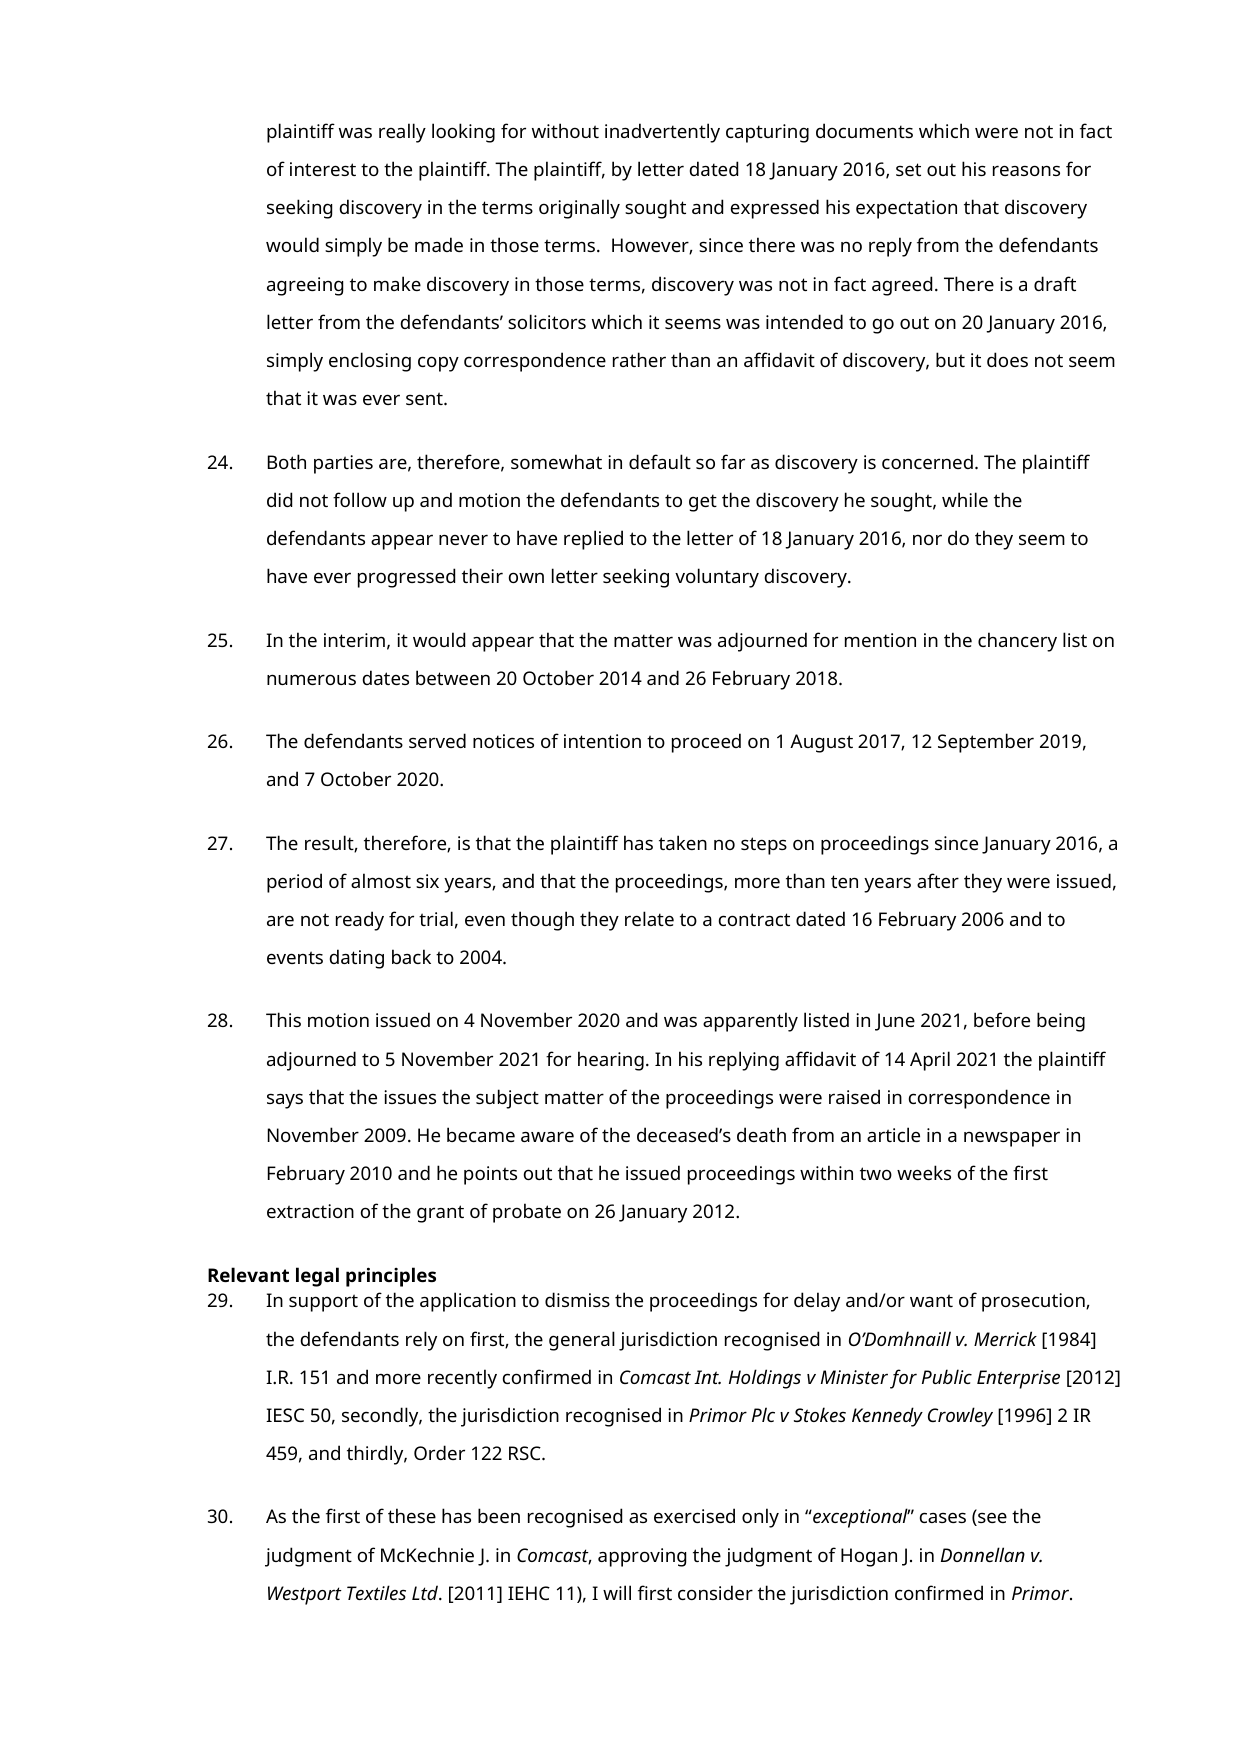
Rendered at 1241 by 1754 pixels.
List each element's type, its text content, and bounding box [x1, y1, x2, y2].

text 26. The defendants served notices of intention to proceed on 1 August 2017, 12 September 2019, and 7 October 2020. [207, 728, 1122, 792]
text 27. The result, therefore, is that the plaintiff has taken no steps on proceedings since January 2016, a period of almost six years, and that the proceedings, more than ten years after they were issued, are not ready for trial, even though they relate to a contract dated 16 February 2006 and to events dating back to 2004. [207, 830, 1122, 970]
text 25. In the interim, it would appear that the matter was adjourned for mention in the chancery list on numerous dates between 20 October 2014 and 26 February 2018. [207, 627, 1122, 691]
text 30. As the first of these has been recognised as exercised only in “exceptional” cases (see the judgment of McKechnie J. in Comcast, approving the judgment of Hogan J. in Donnellan v. Westport Textiles Ltd. [2011] IEHC 11), I will first consider the jurisdiction confirmed in Primor. [207, 1504, 1122, 1606]
text 28. This motion issued on 4 November 2020 and was apparently listed in June 2021, before being adjourned to 5 November 2021 for hearing. In his replying affidavit of 14 April 2021 the plaintiff says that the issues the subject matter of the proceedings were raised in correspondence in November 2009. He became aware of the deceased’s death from an article in a newspaper in February 2010 and he points out that he issued proceedings within two weeks of the first extraction of the grant of probate on 26 January 2012. [207, 1008, 1122, 1224]
text 24. Both parties are, therefore, somewhat in default so far as discovery is concerned. The plaintiff did not follow up and motion the defendants to get the discovery he sought, while the defendants appear never to have replied to the letter of 18 January 2016, nor do they seem to have ever progressed their own letter seeking voluntary discovery. [207, 449, 1122, 589]
subtitle Relevant legal principles [207, 1262, 1122, 1288]
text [207, 118, 1122, 411]
text 29. In support of the application to dismiss the proceedings for delay and/or want of prosecution, the defendants rely on first, the general jurisdiction recognised in O’Domhnaill v. Merrick [1984] I.R. 151 and more recently confirmed in Comcast Int. Holdings v Minister for Public Enterprise [2012] IESC 50, secondly, the jurisdiction recognised in Primor Plc v Stokes Kennedy Crowley [1996] 2 IR 459, and thirdly, Order 122 RSC. [207, 1288, 1122, 1466]
